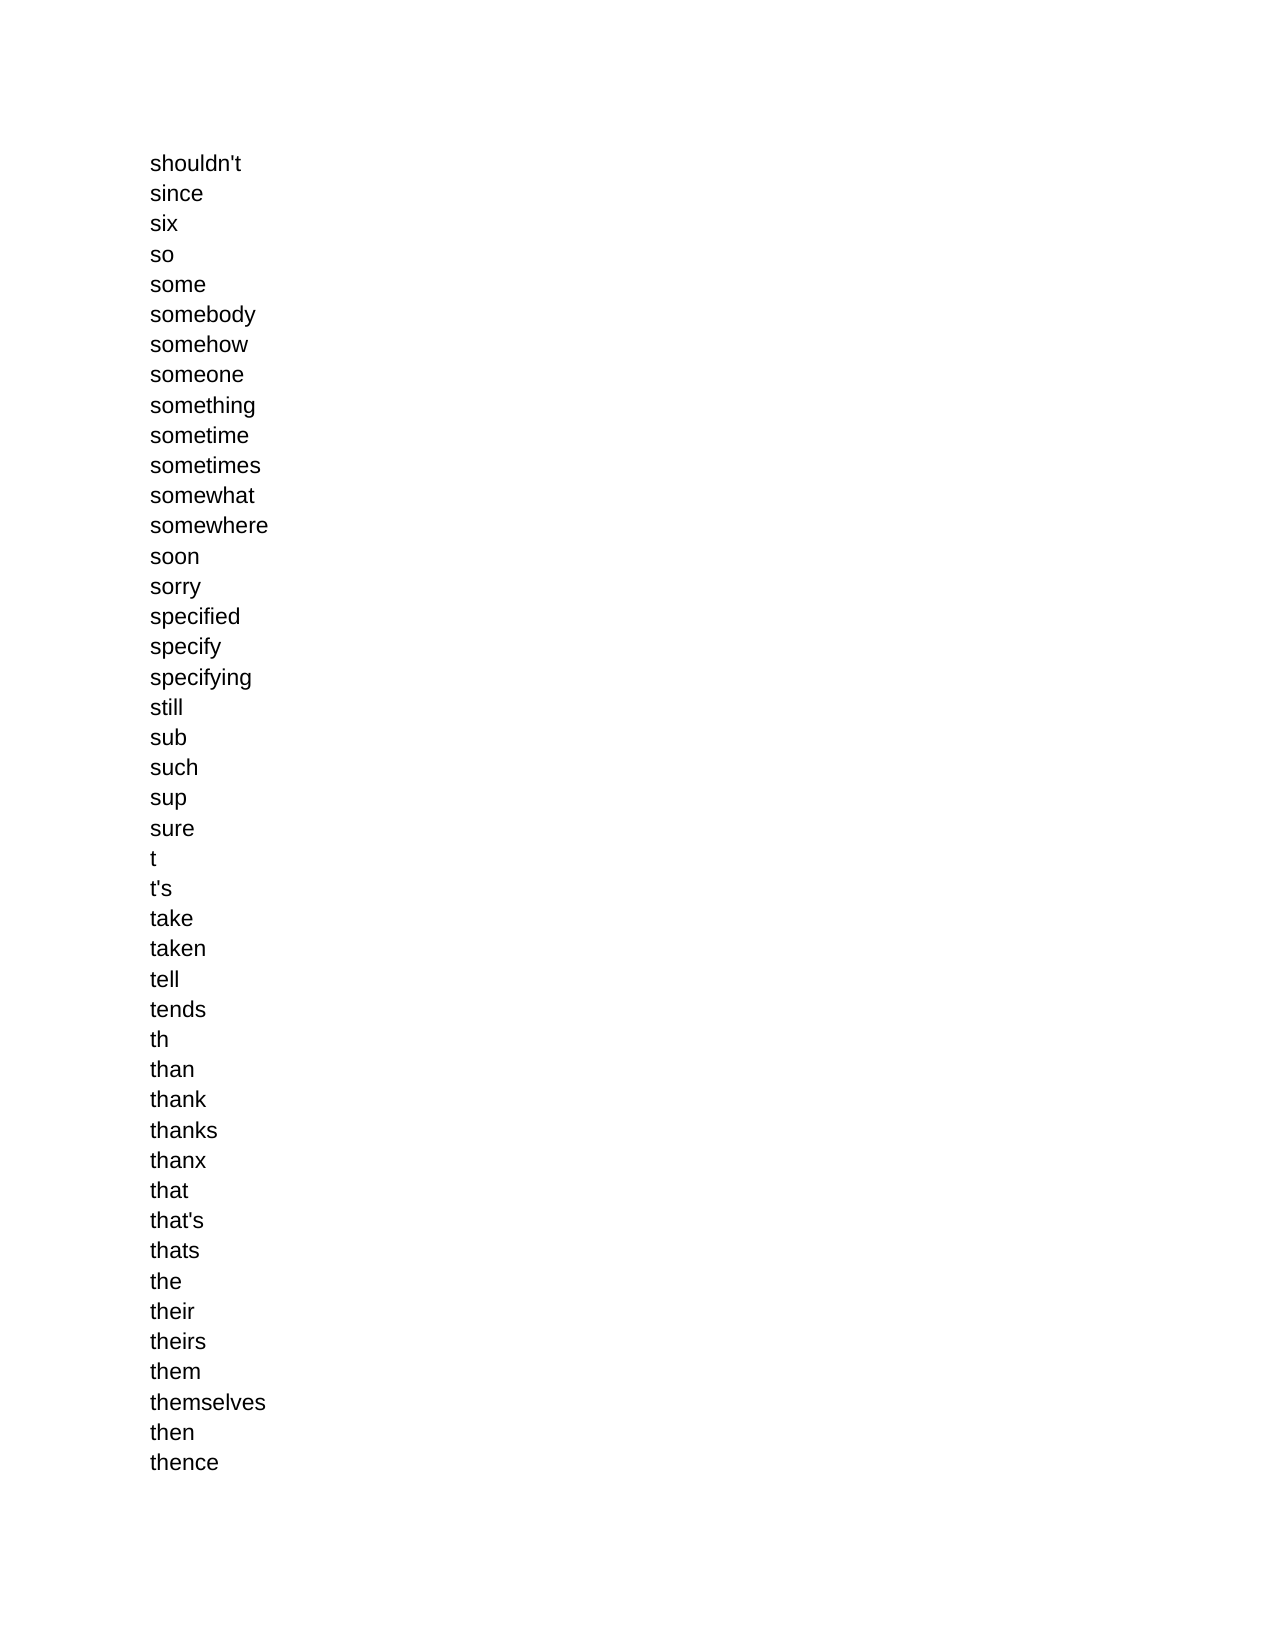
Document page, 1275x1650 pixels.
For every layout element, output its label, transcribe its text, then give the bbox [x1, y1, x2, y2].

text sub [150, 724, 1125, 750]
text so [150, 241, 1125, 267]
text tell [150, 966, 1125, 992]
text somebody [150, 301, 1125, 327]
text some [150, 271, 1125, 297]
text thanks [150, 1117, 1125, 1143]
text sup [150, 784, 1125, 811]
text something [150, 392, 1125, 418]
text specifying [150, 663, 1125, 690]
text soon [150, 543, 1125, 569]
text theirs [150, 1328, 1125, 1354]
text specify [150, 633, 1125, 660]
text sorry [150, 573, 1125, 599]
text their [150, 1298, 1125, 1324]
text such [150, 754, 1125, 781]
text somewhere [150, 512, 1125, 539]
text thence [150, 1449, 1125, 1475]
text somehow [150, 331, 1125, 358]
text them [150, 1358, 1125, 1385]
text that's [150, 1207, 1125, 1234]
text sure [150, 814, 1125, 841]
text themselves [150, 1388, 1125, 1415]
text t's [150, 875, 1125, 901]
text then [150, 1419, 1125, 1445]
text taken [150, 935, 1125, 962]
text that [150, 1177, 1125, 1203]
text take [150, 905, 1125, 932]
text somewhat [150, 482, 1125, 509]
text thats [150, 1237, 1125, 1264]
text sometime [150, 422, 1125, 448]
text th [150, 1026, 1125, 1052]
text someone [150, 361, 1125, 388]
text shouldn't [150, 150, 1125, 176]
text tends [150, 996, 1125, 1022]
text six [150, 210, 1125, 237]
text still [150, 694, 1125, 720]
text thank [150, 1086, 1125, 1113]
text sometimes [150, 452, 1125, 478]
text than [150, 1056, 1125, 1083]
text since [150, 180, 1125, 207]
text specified [150, 603, 1125, 629]
text thanx [150, 1147, 1125, 1173]
text t [150, 845, 1125, 871]
text the [150, 1268, 1125, 1294]
